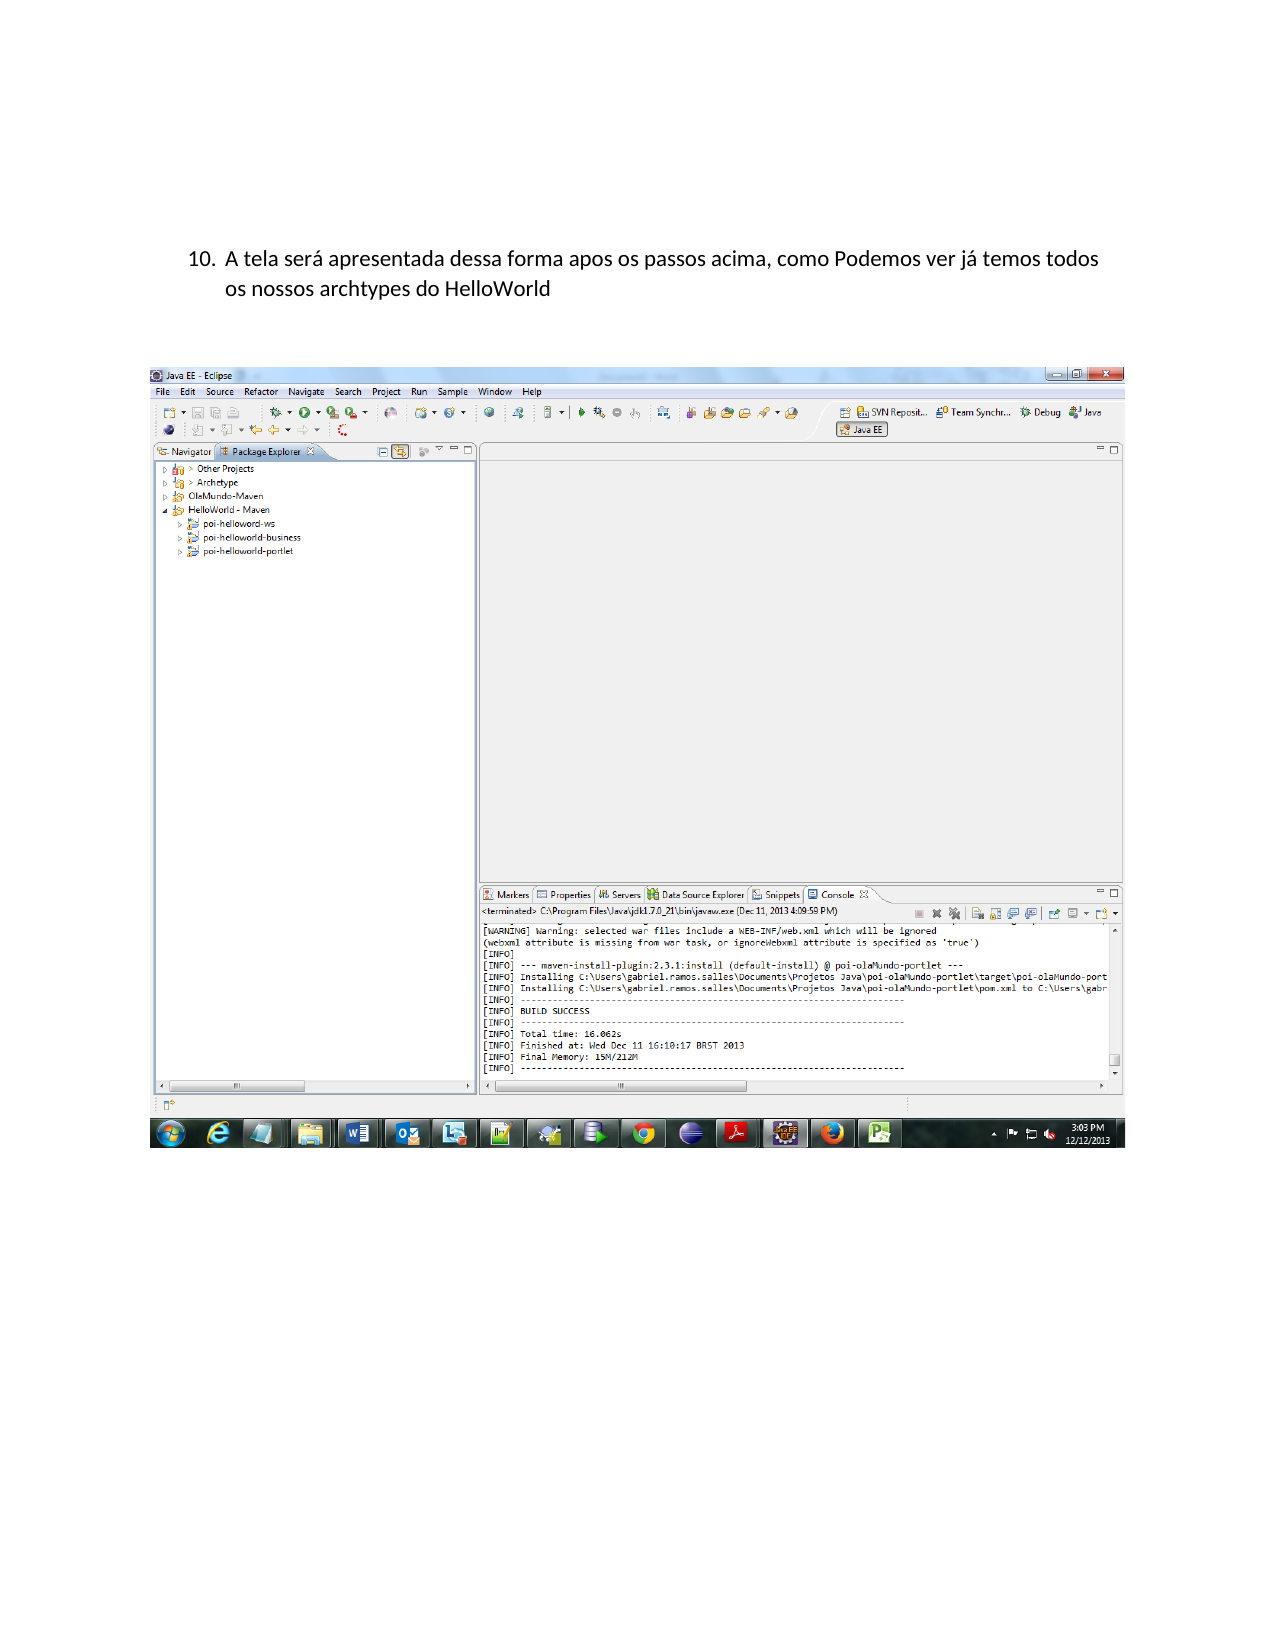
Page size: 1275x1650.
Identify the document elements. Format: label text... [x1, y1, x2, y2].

list A tela será apresentada dessa forma apos os passos acima, como Podemos ver já temos todos os nossos archtypes do HelloWorld [187, 244, 1125, 302]
picture [150, 367, 1125, 1148]
